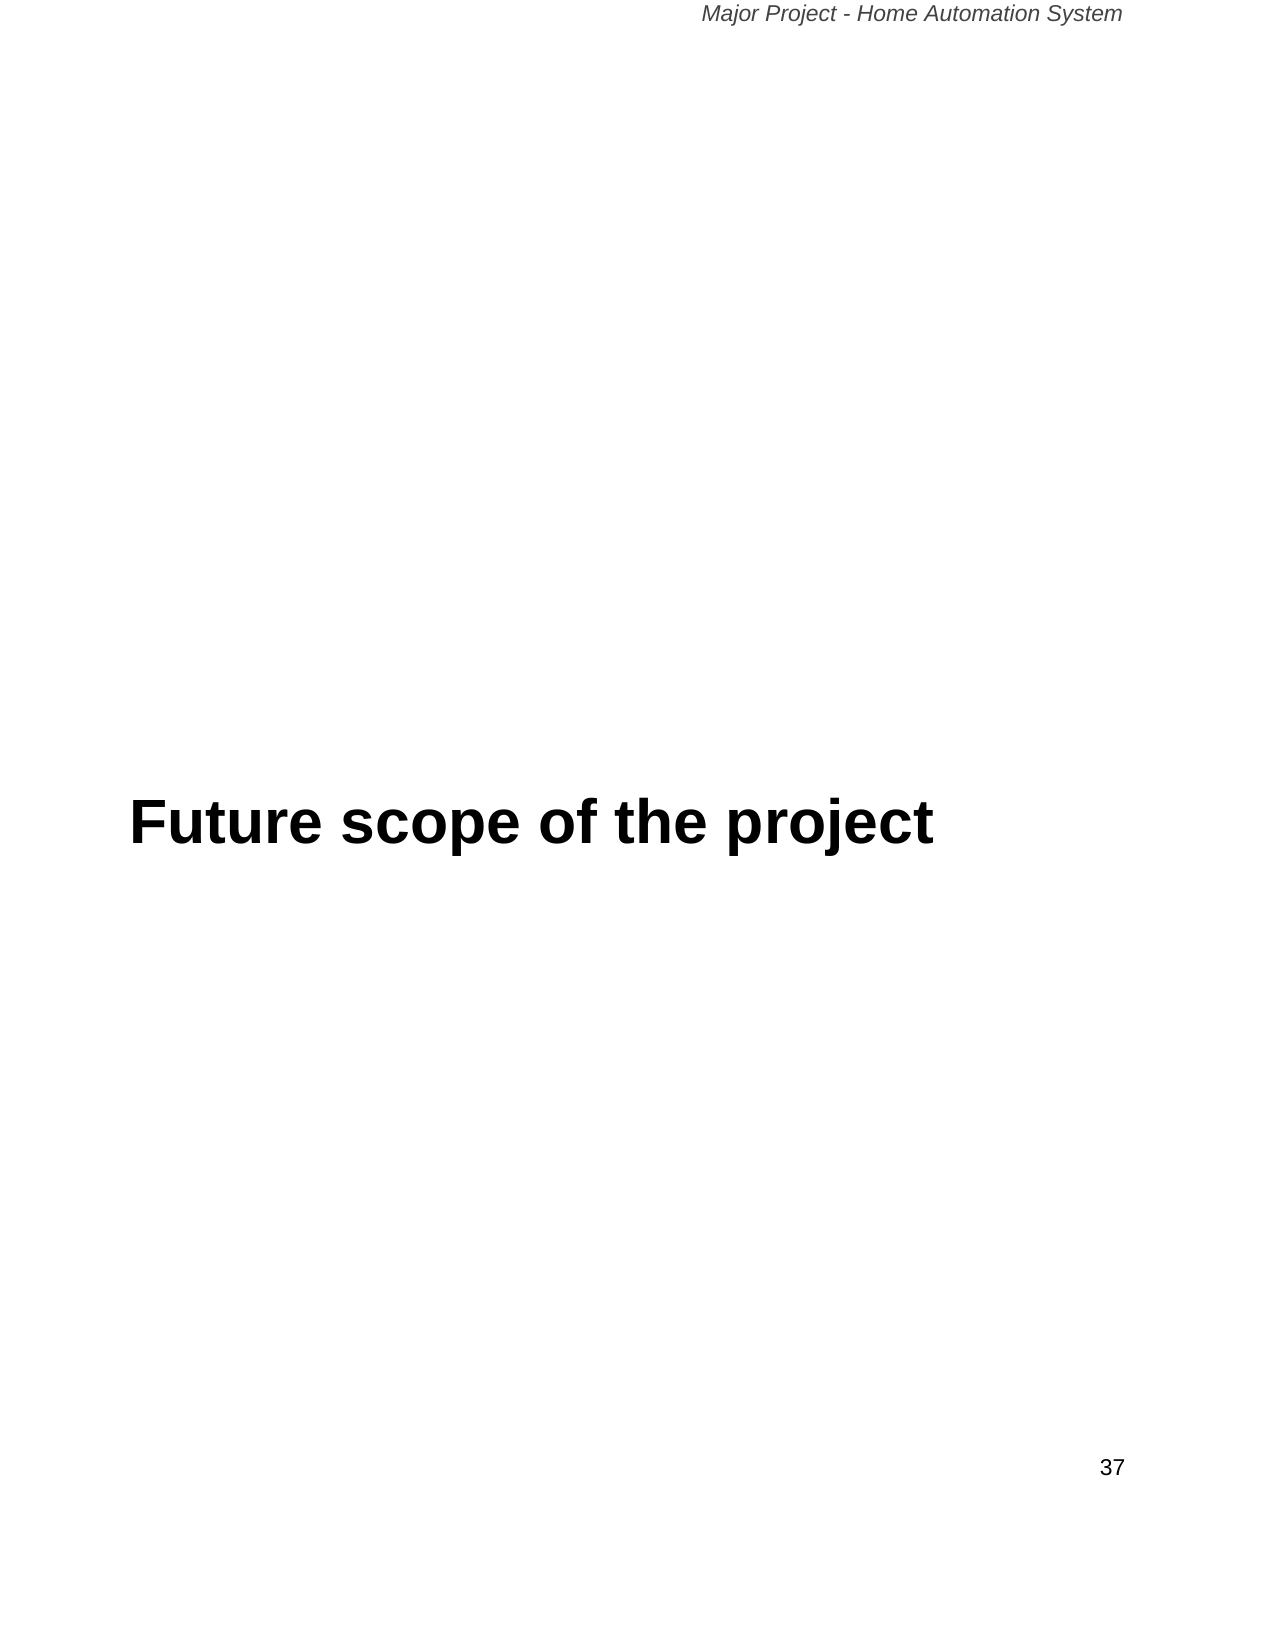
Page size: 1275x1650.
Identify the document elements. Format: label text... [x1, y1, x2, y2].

subtitle Future scope of the project [122, 785, 1125, 857]
